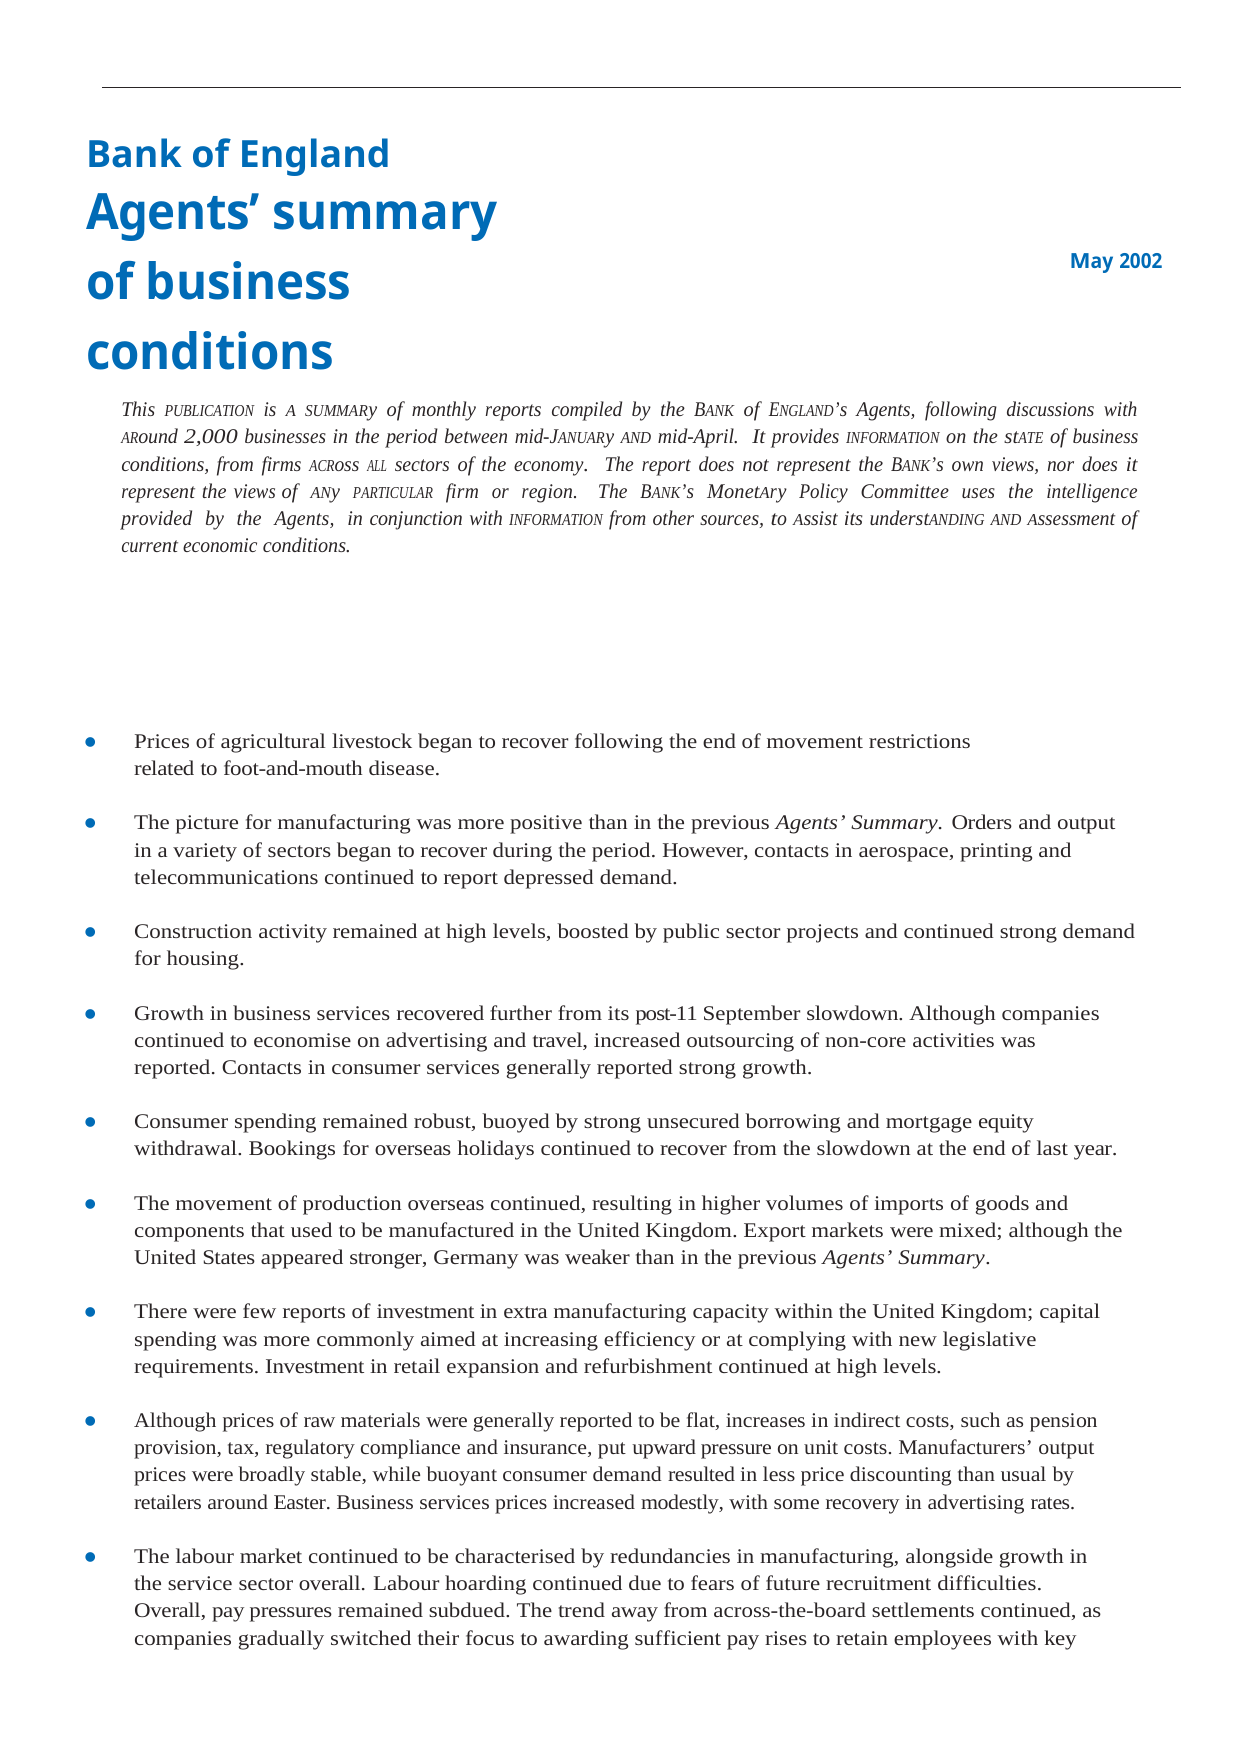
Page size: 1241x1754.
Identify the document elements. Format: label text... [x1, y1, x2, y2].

list Although prices of raw materials were generally reported to be flat, increases in indirect costs, such as pension provision, tax, regulatory compliance and insurance, put upward pressure on unit costs. Manufacturers’ output prices were broadly stable, while buoyant consumer demand resulted in less price discounting than usual by retailers around Easter. Business services prices increased modestly, with some recovery in advertising rates. [84, 1408, 1121, 1514]
list Growth in business services recovered further from its post-11 September slowdown. Although companies continued to economise on advertising and travel, increased outsourcing of non-core activities was reported. Contacts in consumer services generally reported strong growth. [84, 1000, 1102, 1079]
list Consumer spending remained robust, buoyed by strong unsecured borrowing and mortgage equity withdrawal. Bookings for overseas holidays continued to recover from the slowdown at the end of last year. [84, 1109, 1121, 1160]
list The picture for manufacturing was more positive than in the previous Agents’ Summary. Orders and output in a variety of sectors began to recover during the period. However, contacts in aerospace, printing and telecommunications continued to report depressed demand. [84, 810, 1130, 889]
text May 2002 [1069, 246, 1173, 275]
list Construction activity remained at high levels, boosted by public sector projects and continued strong demand for housing. [84, 919, 1145, 970]
list The movement of production overseas continued, resulting in higher volumes of imports of goods and components that used to be manufactured in the United Kingdom. Export markets were mixed; although the United States appeared stronger, Germany was weaker than in the previous Agents’ Summary. [84, 1191, 1155, 1269]
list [84, 1544, 1104, 1649]
list There were few reports of investment in extra manufacturing capacity within the United Kingdom; capital spending was more commonly aimed at increasing efficiency or at complying with new legislative requirements. Investment in retail expansion and refurbishment continued at high levels. [84, 1299, 1124, 1378]
text Agents’ summary of business conditions [86, 176, 512, 384]
subtitle Bank of England [86, 133, 1037, 176]
list Prices of agricultural livestock began to recover following the end of movement restrictions related to foot-and-mouth disease. [84, 728, 1033, 780]
